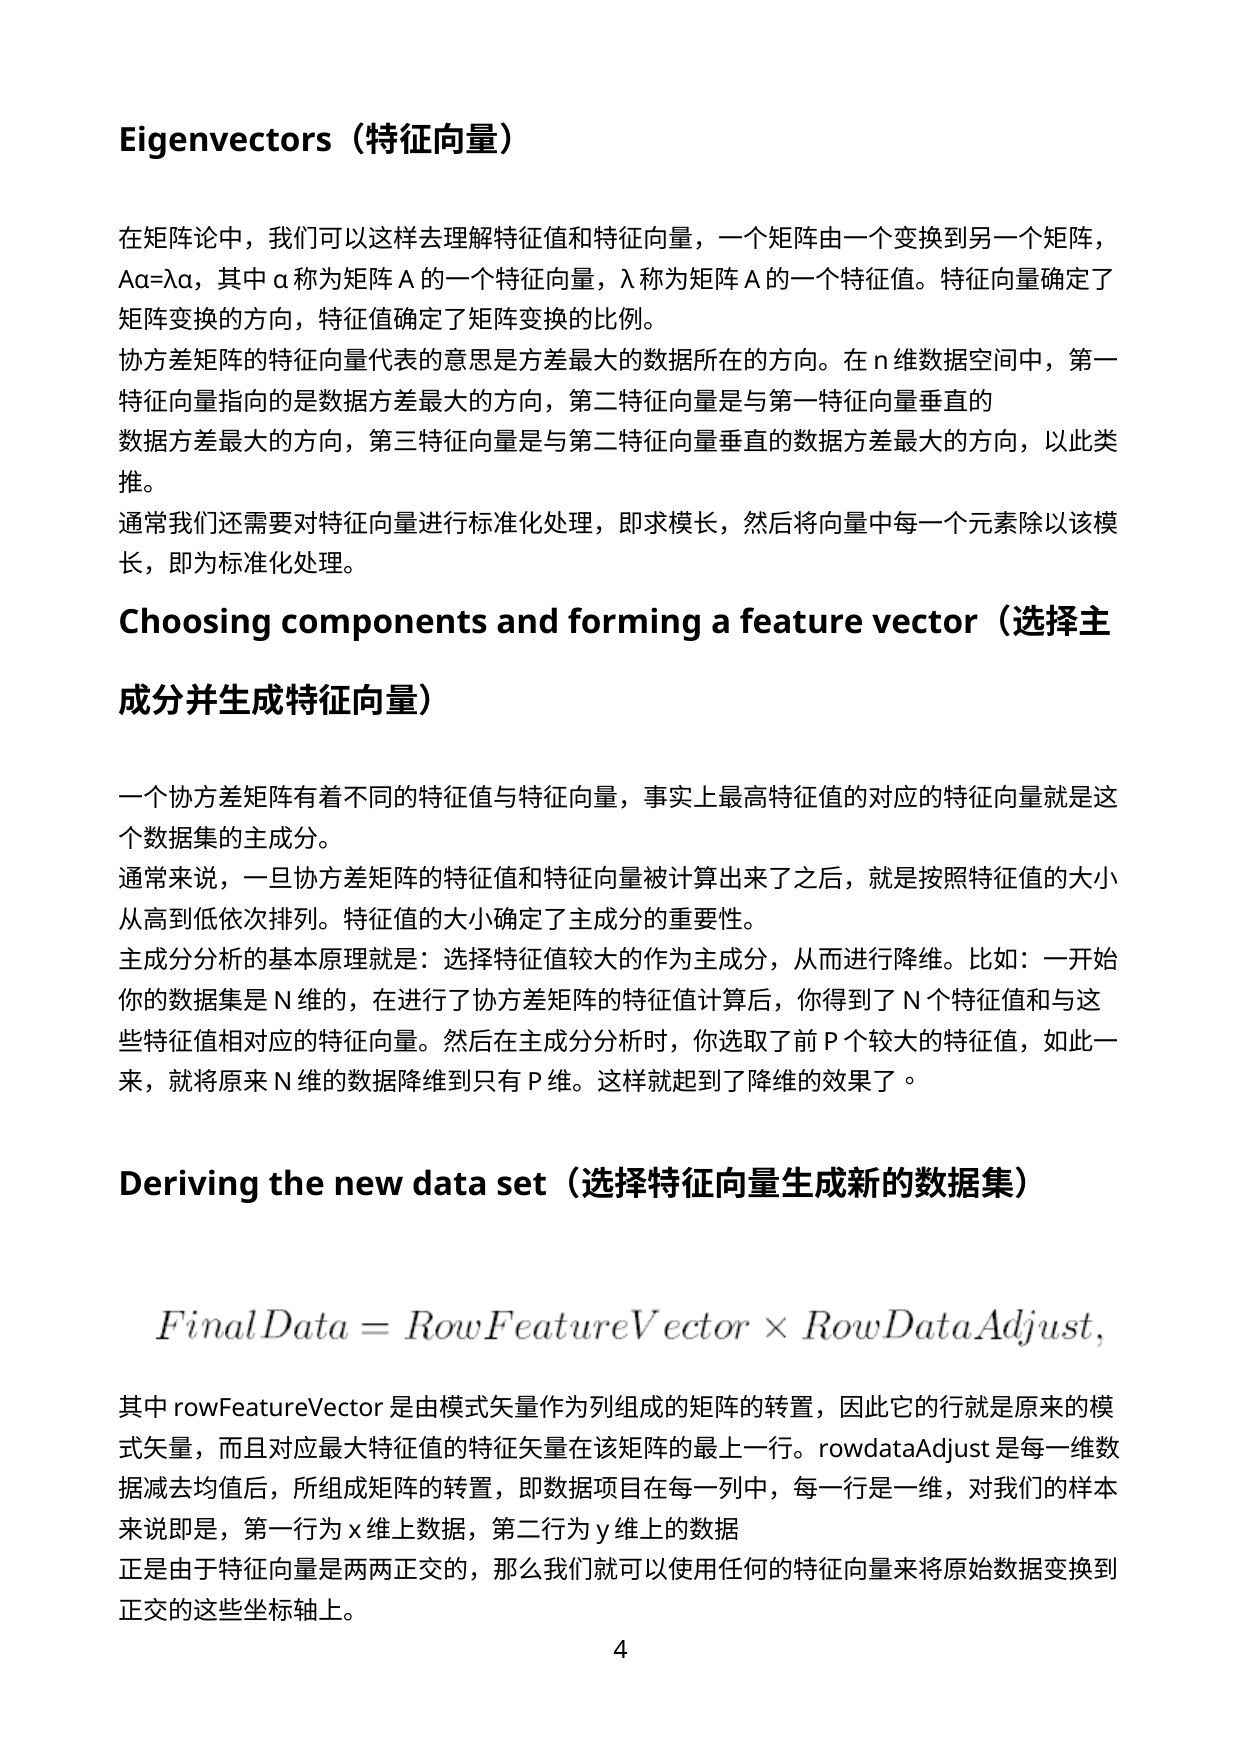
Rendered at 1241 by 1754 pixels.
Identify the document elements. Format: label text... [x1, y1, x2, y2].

text 通常来说，一旦协方差矩阵的特征值和特征向量被计算出来了之后，就是按照特征值的大小从高到低依次排列。特征值的大小确定了主成分的重要性。 [118, 854, 1122, 936]
subtitle Deriving the new data set（选择特征向量生成新的数据集） [118, 1157, 1122, 1205]
picture [118, 1258, 1122, 1355]
text 通常我们还需要对特征向量进行标准化处理，即求模长，然后将向量中每一个元素除以该模长，即为标准化处理。 [118, 499, 1122, 580]
text 协方差矩阵的特征向量代表的意思是方差最大的数据所在的方向。在n维数据空间中，第一特征向量指向的是数据方差最大的方向，第二特征向量是与第一特征向量垂直的 [118, 336, 1122, 417]
text 主成分分析的基本原理就是：选择特征值较大的作为主成分，从而进行降维。比如：一开始你的数据集是N维的，在进行了协方差矩阵的特征值计算后，你得到了N个特征值和与这些特征值相对应的特征向量。然后在主成分分析时，你选取了前P个较大的特征值，如此一来，就将原来N维的数据降维到只有P维。这样就起到了降维的效果了。 [118, 936, 1122, 1098]
text 在矩阵论中，我们可以这样去理解特征值和特征向量，一个矩阵由一个变换到另一个矩阵，Aα=λα，其中α称为矩阵A 的一个特征向量，λ称为矩阵A的一个特征值。特征向量确定了矩阵变换的方向，特征值确定了矩阵变换的比例。 [118, 214, 1122, 336]
text 数据方差最大的方向，第三特征向量是与第二特征向量垂直的数据方差最大的方向，以此类推。 [118, 417, 1122, 499]
text 一个协方差矩阵有着不同的特征值与特征向量，事实上最高特征值的对应的特征向量就是这个数据集的主成分。 [118, 773, 1122, 854]
subtitle Eigenvectors（特征向量） [118, 112, 1122, 161]
text 正是由于特征向量是两两正交的，那么我们就可以使用任何的特征向量来将原始数据变换到正交的这些坐标轴上。 [118, 1546, 1122, 1627]
subtitle Choosing components and forming a feature vector（选择主成分并生成特征向量） [118, 598, 1122, 722]
text 其中rowFeatureVector是由模式矢量作为列组成的矩阵的转置，因此它的行就是原来的模式矢量，而且对应最大特征值的特征矢量在该矩阵的最上一行。rowdataAdjust是每一维数据减去均值后，所组成矩阵的转置，即数据项目在每一列中，每一行是一维，对我们的样本来说即是，第一行为x维上数据，第二行为y维上的数据 [118, 1383, 1122, 1546]
